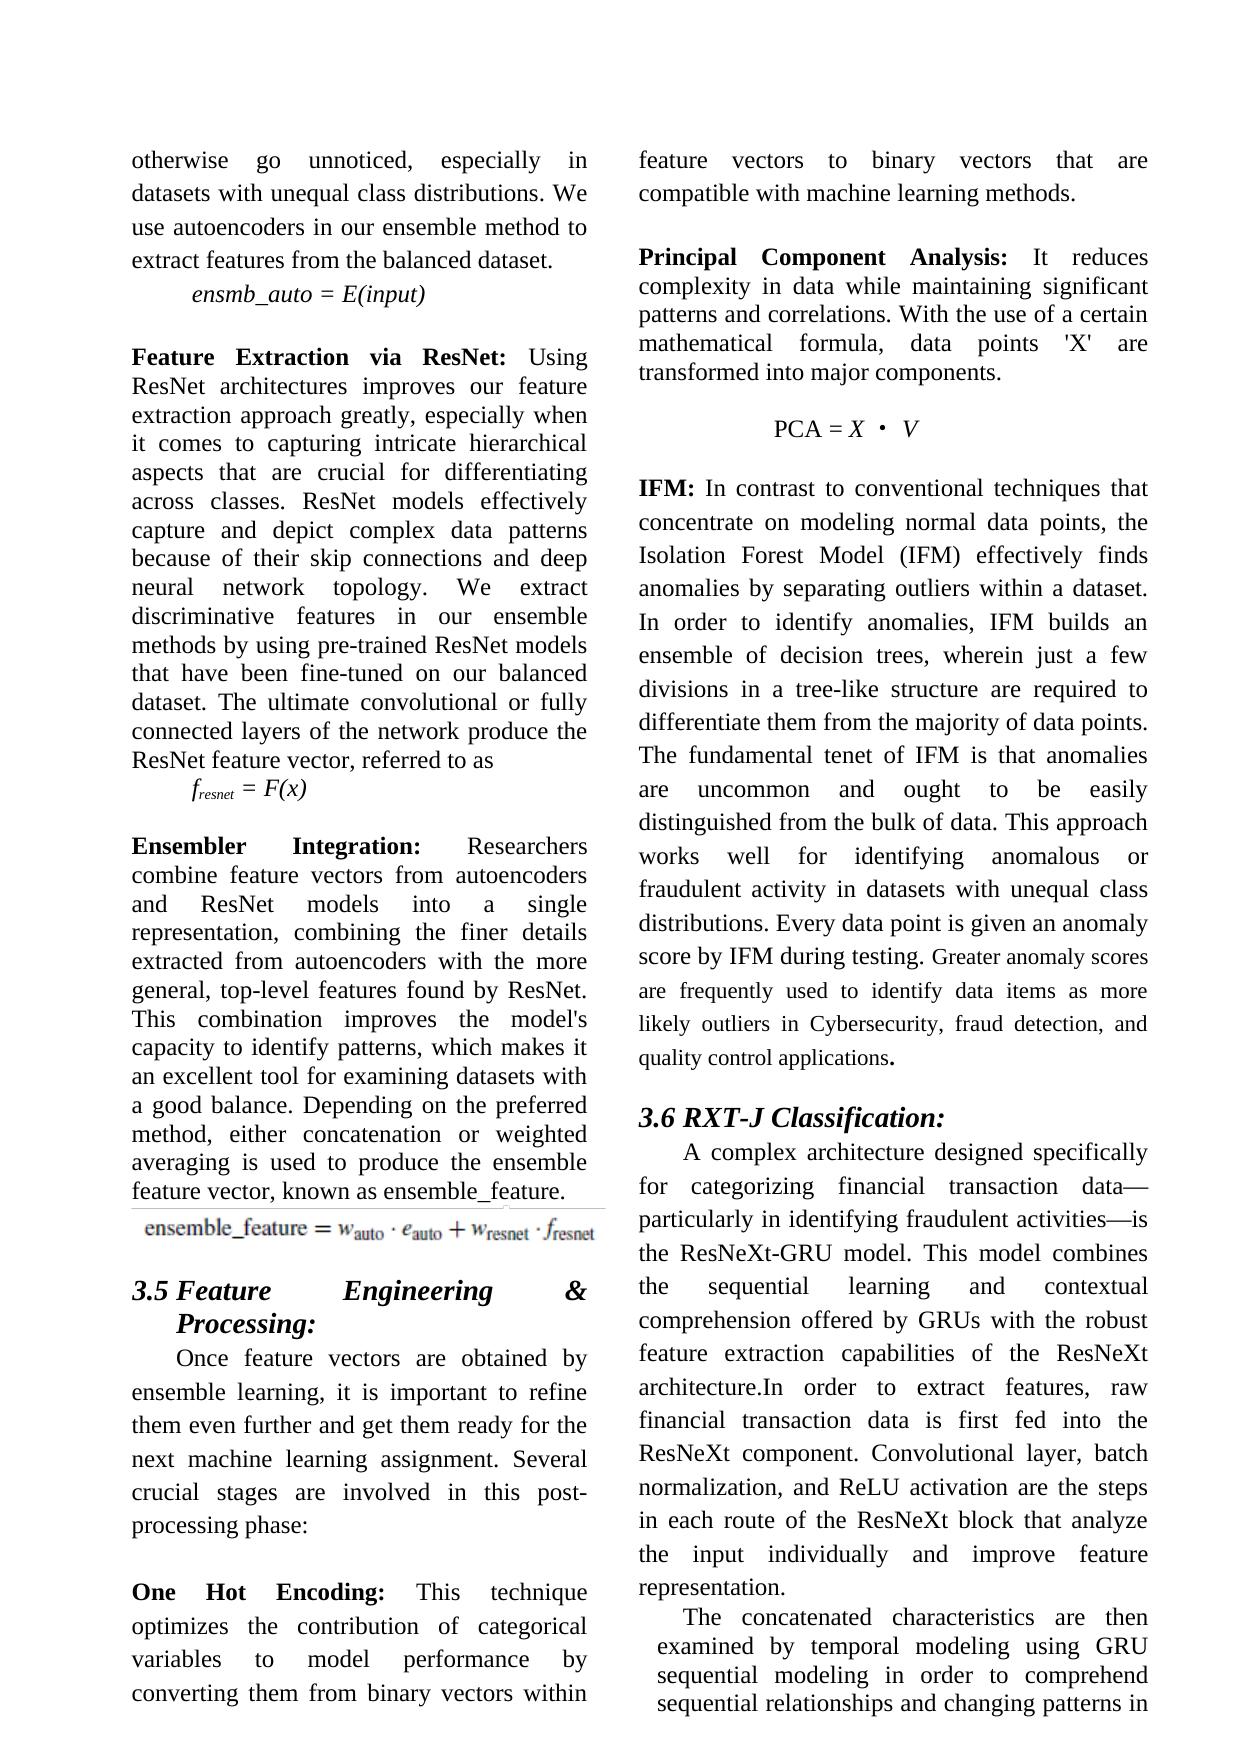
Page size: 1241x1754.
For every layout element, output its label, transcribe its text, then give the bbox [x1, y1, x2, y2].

list ensmb_auto = E(input) [131, 275, 588, 309]
text fresnet = F(x) [131, 773, 588, 802]
list A complex architecture designed specifically for categorizing financial transaction data—particularly in identifying fraudulent activities—is the ResNeXt-GRU model. This model combines the sequential learning and contextual comprehension offered by GRUs with the robust feature extraction capabilities of the ResNeXt architecture.In order to extract features, raw financial transaction data is first fed into the ResNeXt component. Convolutional layer, batch normalization, and ReLU activation are the steps in each route of the ResNeXt block that analyze the input individually and improve feature representation. [638, 1134, 1148, 1602]
text PCA = X ・ V [638, 411, 1148, 445]
subtitle RXT-J Classification: [638, 1101, 1148, 1134]
list One Hot Encoding: This technique optimizes the contribution of categorical variables to model performance by converting them from binary vectors within feature vectors to binary vectors that are compatible with machine learning methods. [638, 142, 1148, 208]
list Once feature vectors are obtained by ensemble learning, it is important to refine them even further and get them ready for the next machine learning assignment. Several crucial stages are involved in this post-processing phase: [131, 1340, 588, 1541]
list One Hot Encoding: This technique optimizes the contribution of categorical variables to model performance by converting them from binary vectors within feature vectors to binary vectors that are compatible with machine learning methods. [131, 1541, 588, 1708]
subtitle Feature Engineering & Processing: [132, 1273, 588, 1340]
picture [131, 1205, 606, 1245]
text Feature Extraction via ResNet: Using ResNet architectures improves our feature extraction approach greatly, especially when it comes to capturing intricate hierarchical aspects that are crucial for differentiating across classes. ResNet models effectively capture and depict complex data patterns because of their skip connections and deep neural network topology. We extract discriminative features in our ensemble methods by using pre-trained ResNet models that have been fine-tuned on our balanced dataset. The ultimate convolutional or fully connected layers of the network produce the ResNet feature vector, referred to as [131, 342, 588, 773]
text Principal Component Analysis: It reduces complexity in data while maintaining significant patterns and correlations. With the use of a certain mathematical formula, data points 'X' are transformed into major components. [638, 242, 1148, 386]
text Ensembler Integration: Researchers combine feature vectors from autoencoders and ResNet models into a single representation, combining the finer details extracted from autoencoders with the more general, top-level features found by ResNet. This combination improves the model's capacity to identify patterns, which makes it an excellent tool for examining datasets with a good balance. Depending on the preferred method, either concatenation or weighted averaging is used to produce the ensemble feature vector, known as ensemble_feature. [131, 831, 588, 1205]
list IFM: In contrast to conventional techniques that concentrate on modeling normal data points, the Isolation Forest Model (IFM) effectively finds anomalies by separating outliers within a dataset. In order to identify anomalies, IFM builds an ensemble of decision trees, wherein just a few divisions in a tree-like structure are required to differentiate them from the majority of data points. The fundamental tenet of IFM is that anomalies are uncommon and ought to be easily distinguished from the bulk of data. This approach works well for identifying anomalous or fraudulent activity in datasets with unequal class distributions. Every data point is given an anomaly score by IFM during testing. Greater anomaly scores are frequently used to identify data items as more likely outliers in Cybersecurity, fraud detection, and quality control applications. [638, 470, 1148, 1072]
